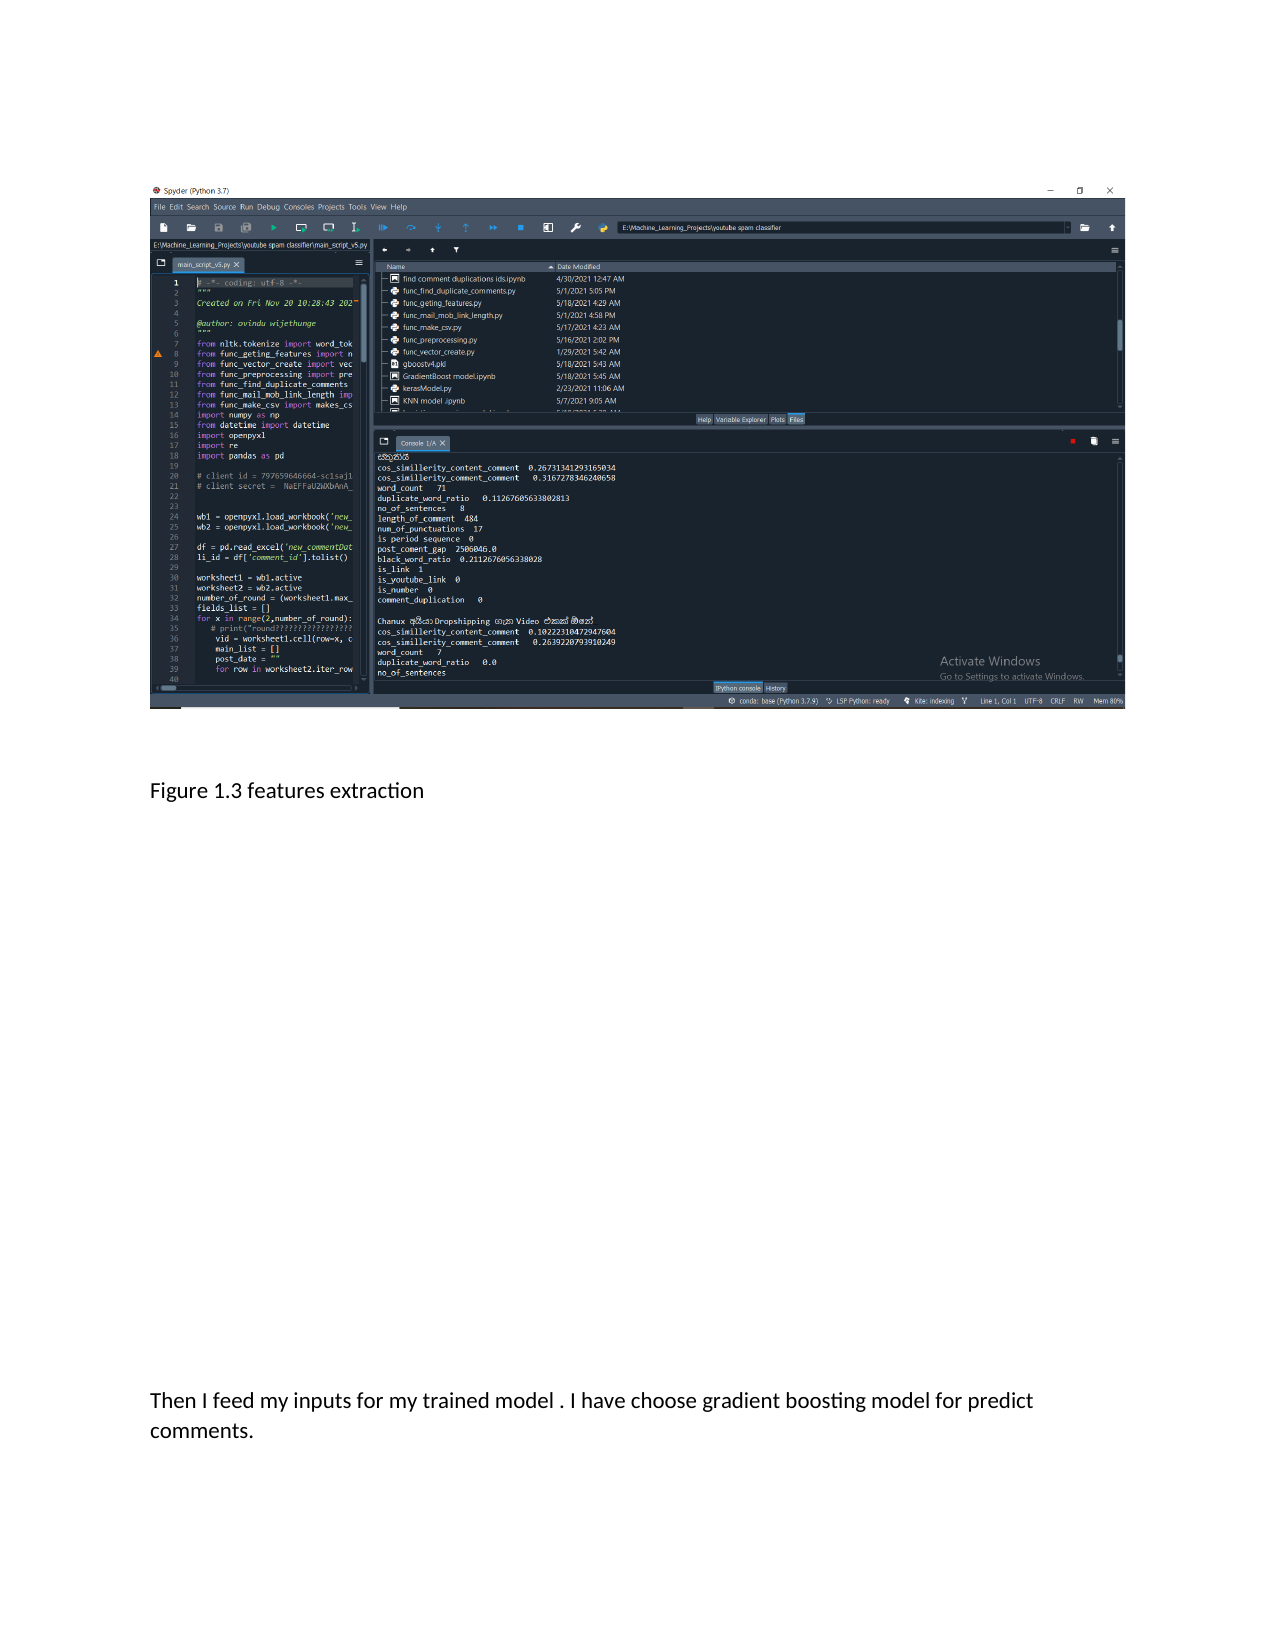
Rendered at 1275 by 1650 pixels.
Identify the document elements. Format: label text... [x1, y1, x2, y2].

text Then I feed my inputs for my trained model . I have choose gradient boosting model for predict comments. [150, 1386, 1125, 1444]
text Figure 1.3 features extraction [150, 776, 1125, 804]
picture [150, 183, 1125, 709]
